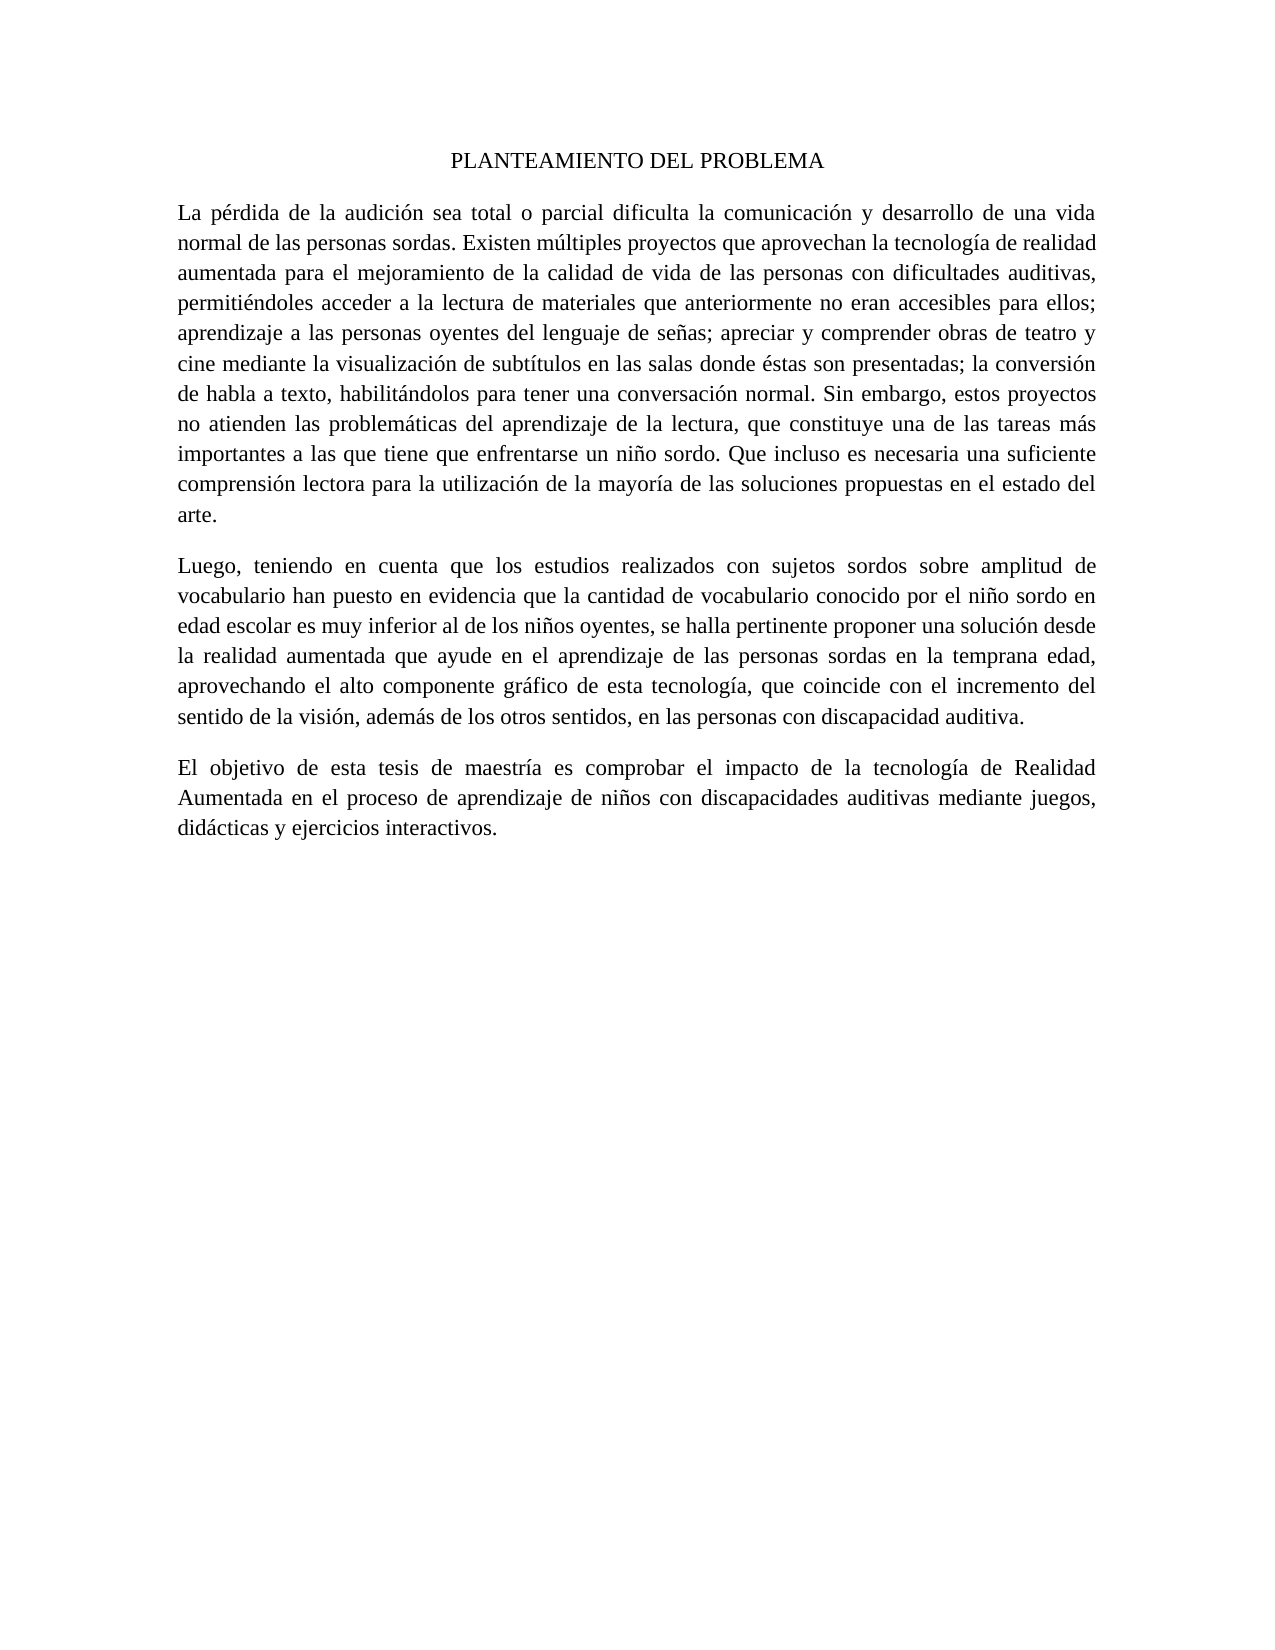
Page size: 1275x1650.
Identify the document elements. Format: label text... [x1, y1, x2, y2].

text La pérdida de la audición sea total o parcial dificulta la comunicación y desarrollo de una vida normal de las personas sordas. Existen múltiples proyectos que aprovechan la tecnología de realidad aumentada para el mejoramiento de la calidad de vida de las personas con dificultades auditivas, permitiéndoles acceder a la lectura de materiales que anteriormente no eran accesibles para ellos; aprendizaje a las personas oyentes del lenguaje de señas; apreciar y comprender obras de teatro y cine mediante la visualización de subtítulos en las salas donde éstas son presentadas; la conversión de habla a texto, habilitándolos para tener una conversación normal. Sin embargo, estos proyectos no atienden las problemáticas del aprendizaje de la lectura, que constituye una de las tareas más importantes a las que tiene que enfrentarse un niño sordo. Que incluso es necesaria una suficiente comprensión lectora para la utilización de la mayoría de las soluciones propuestas en el estado del arte. [177, 199, 1098, 527]
text El objetivo de esta tesis de maestría es comprobar el impacto de la tecnología de Realidad Aumentada en el proceso de aprendizaje de niños con discapacidades auditivas mediante juegos, didácticas y ejercicios interactivos. [177, 754, 1098, 841]
text Luego, teniendo en cuenta que los estudios realizados con sujetos sordos sobre amplitud de vocabulario han puesto en evidencia que la cantidad de vocabulario conocido por el niño sordo en edad escolar es muy inferior al de los niños oyentes, se halla pertinente proponer una solución desde la realidad aumentada que ayude en el aprendizaje de las personas sordas en la temprana edad, aprovechando el alto componente gráfico de esta tecnología, que coincide con el incremento del sentido de la visión, además de los otros sentidos, en las personas con discapacidad auditiva. [177, 552, 1098, 729]
text PLANTEAMIENTO DEL PROBLEMA [177, 148, 1098, 174]
